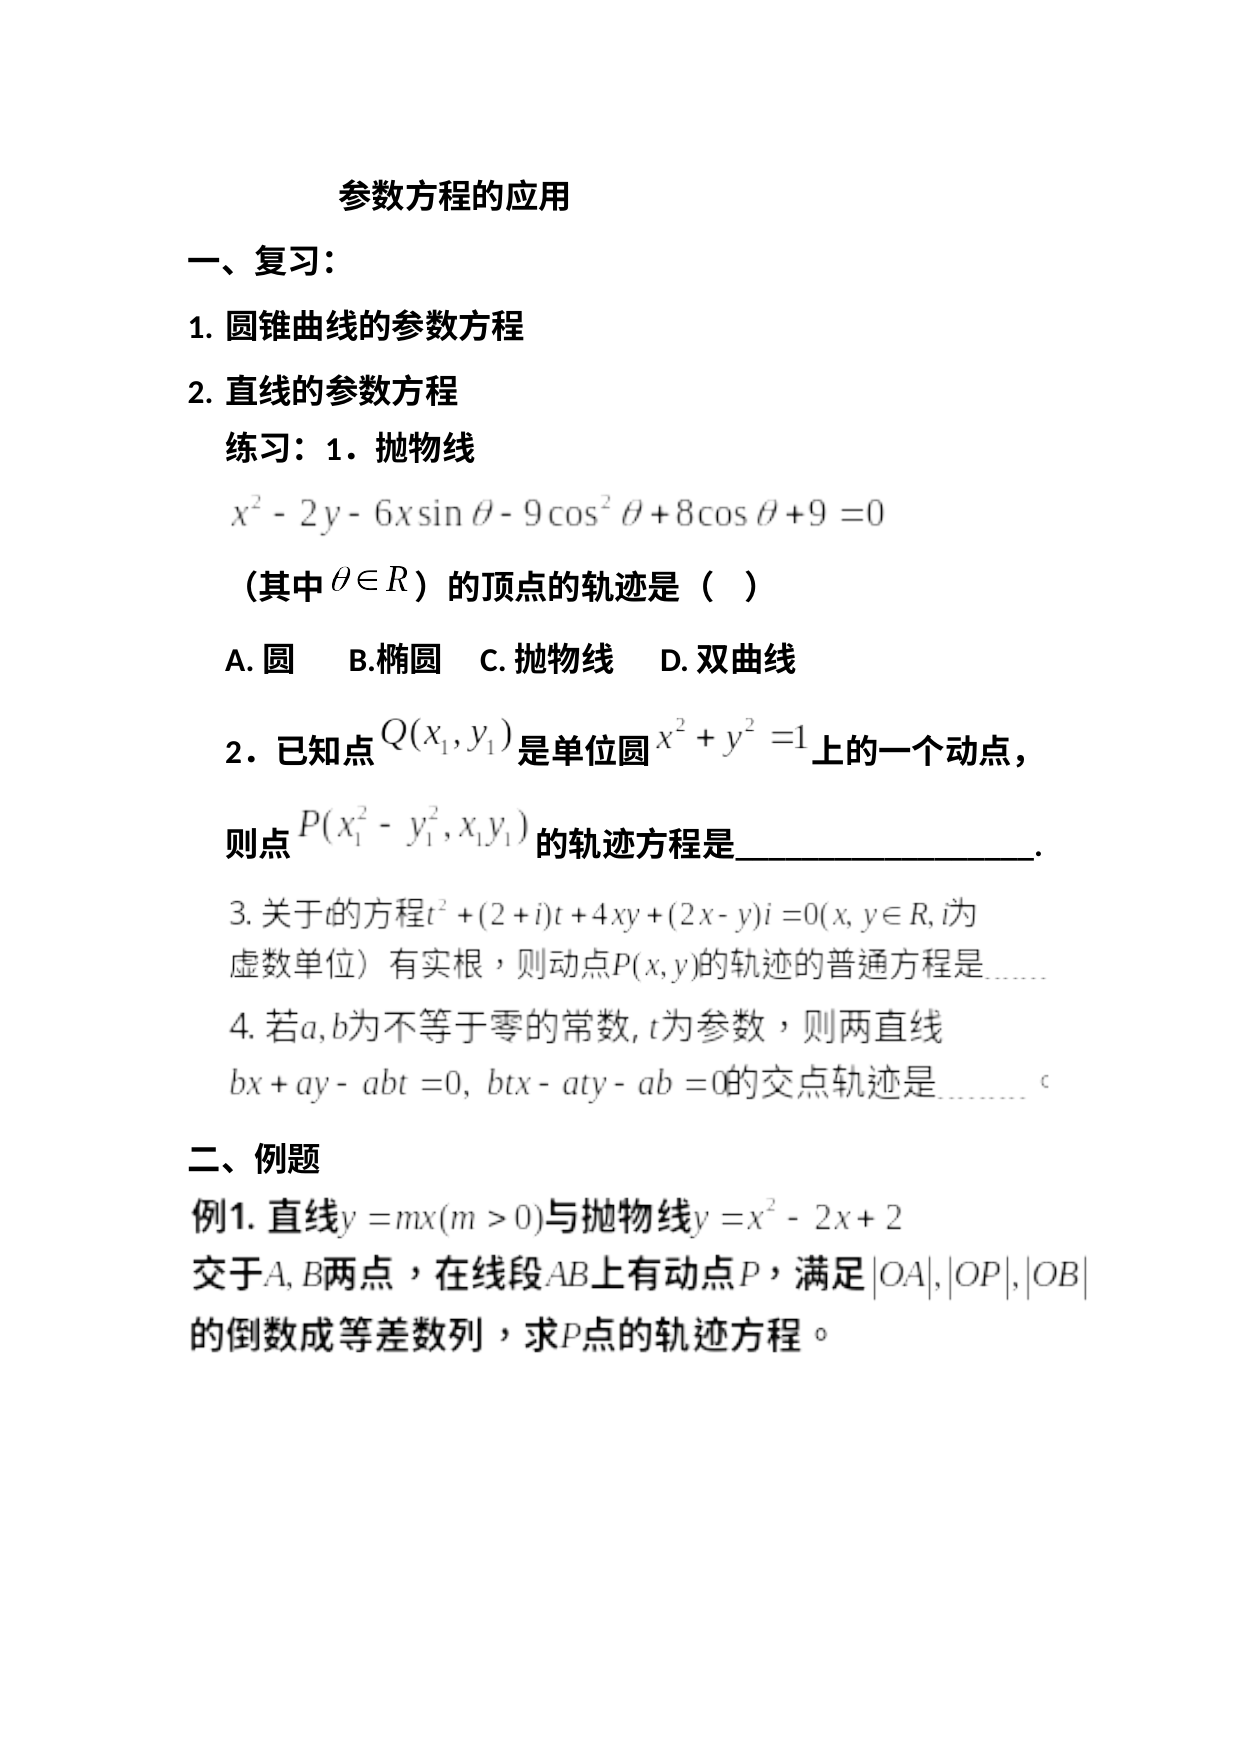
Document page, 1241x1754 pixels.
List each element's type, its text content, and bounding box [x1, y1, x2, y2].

list （其中）的顶点的轨迹是（ ） [225, 557, 1053, 609]
list A. 圆 B.椭圆 C. 抛物线 D. 双曲线 [225, 633, 1053, 681]
list 2．已知点是单位圆上的一个动点，则点的轨迹方程是__________________. [225, 705, 1053, 866]
list 直线的参数方程 [187, 357, 1053, 422]
list 圆锥曲线的参数方程 [187, 292, 1053, 357]
list 练习：1．抛物线 [225, 422, 1053, 544]
text 参数方程的应用 [187, 162, 1053, 227]
text 二、例题 [187, 1124, 1053, 1189]
text 一、复习： [187, 227, 1053, 292]
